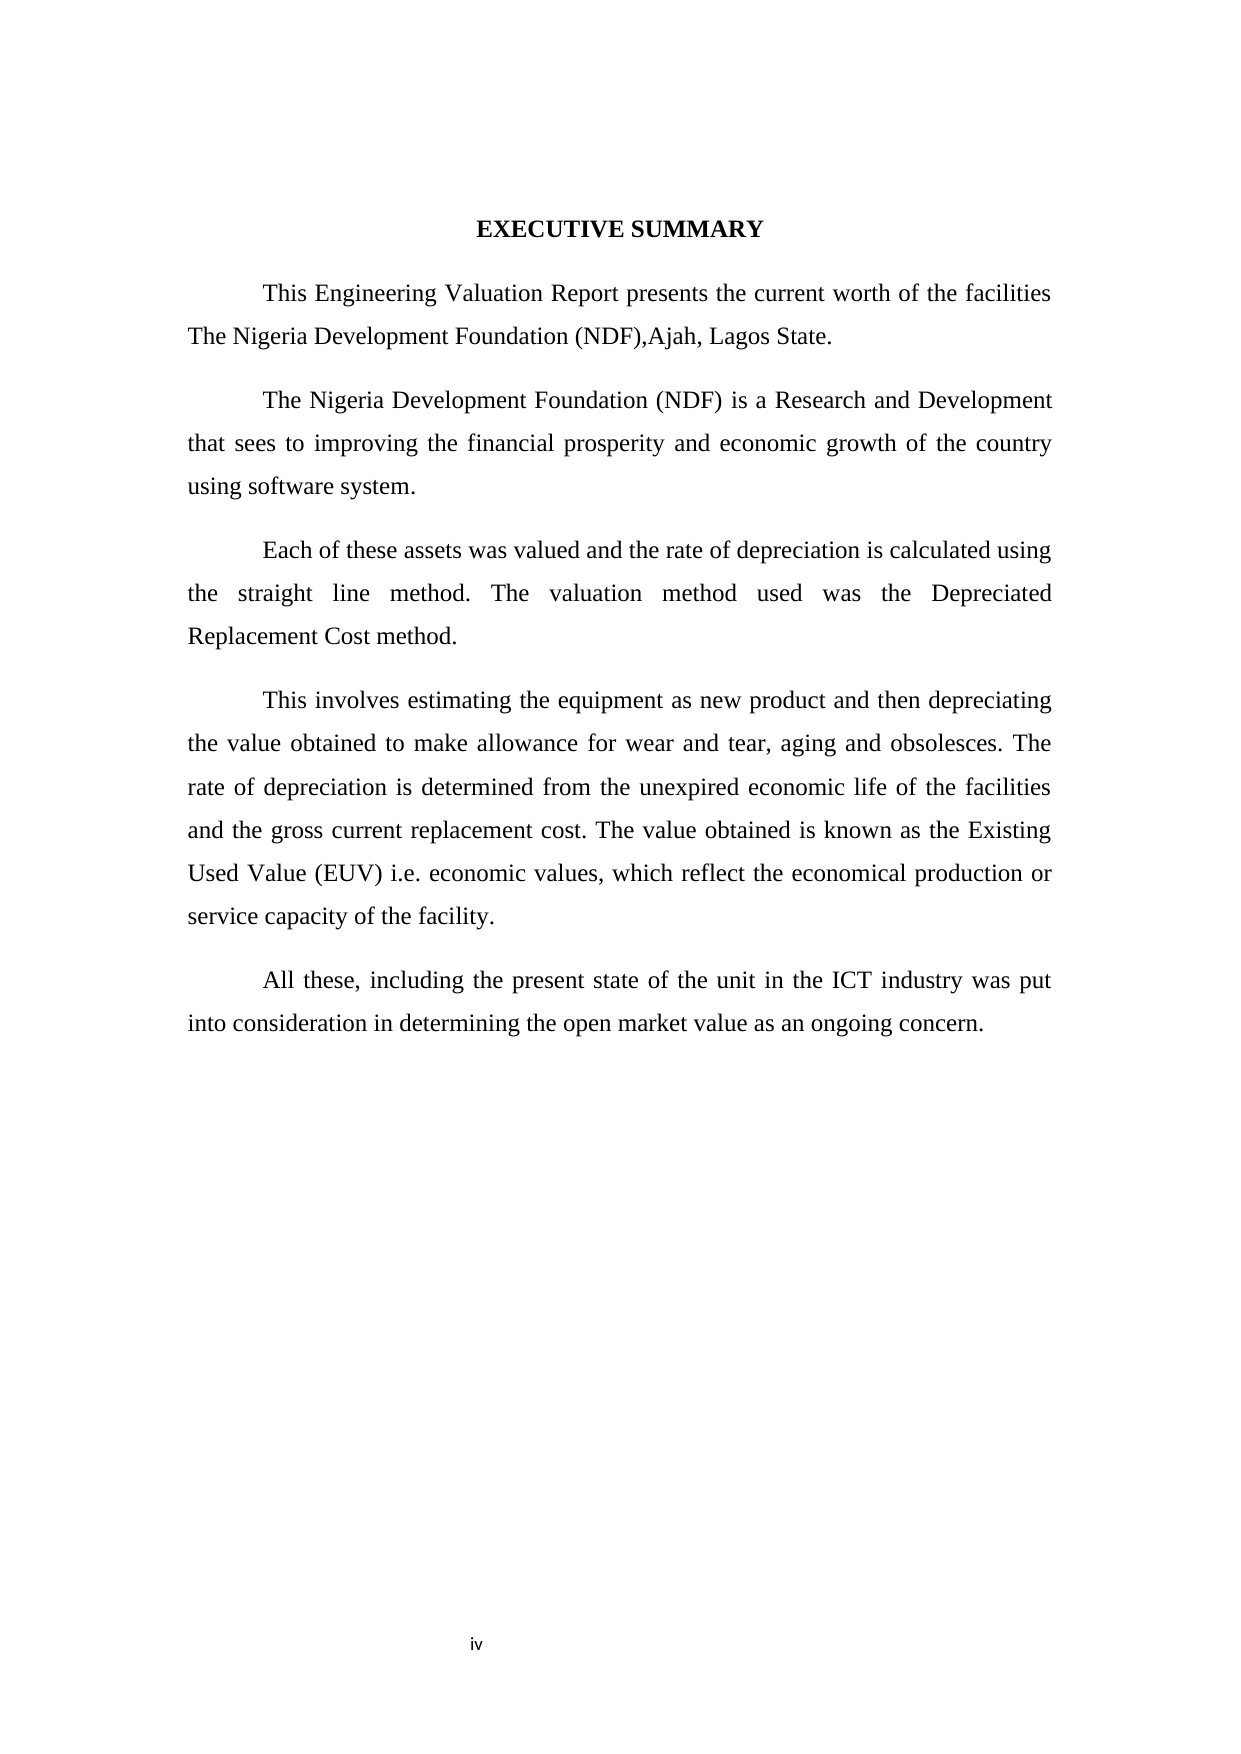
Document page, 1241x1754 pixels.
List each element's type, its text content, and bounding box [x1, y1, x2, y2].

text Each of these assets was valued and the rate of depreciation is calculated using the straight line method. The valuation method used was the Depreciated Replacement Cost method. [187, 535, 1053, 650]
text The Nigeria Development Foundation (NDF) is a Research and Development that sees to improving the financial prosperity and economic growth of the country using software system. [187, 385, 1053, 500]
text EXECUTIVE SUMMARY [187, 214, 1053, 243]
text This involves estimating the equipment as new product and then depreciating the value obtained to make allowance for wear and tear, aging and obsolesces. The rate of depreciation is determined from the unexpired economic life of the facilities and the gross current replacement cost. The value obtained is known as the Existing Used Value (EUV) i.e. economic values, which reflect the economical production or service capacity of the facility. [187, 685, 1053, 930]
text This Engineering Valuation Report presents the current worth of the facilities The Nigeria Development Foundation (NDF),Ajah, Lagos State. [187, 278, 1053, 350]
text All these, including the present state of the unit in the ICT industry was put into consideration in determining the open market value as an ongoing concern. [187, 965, 1053, 1037]
